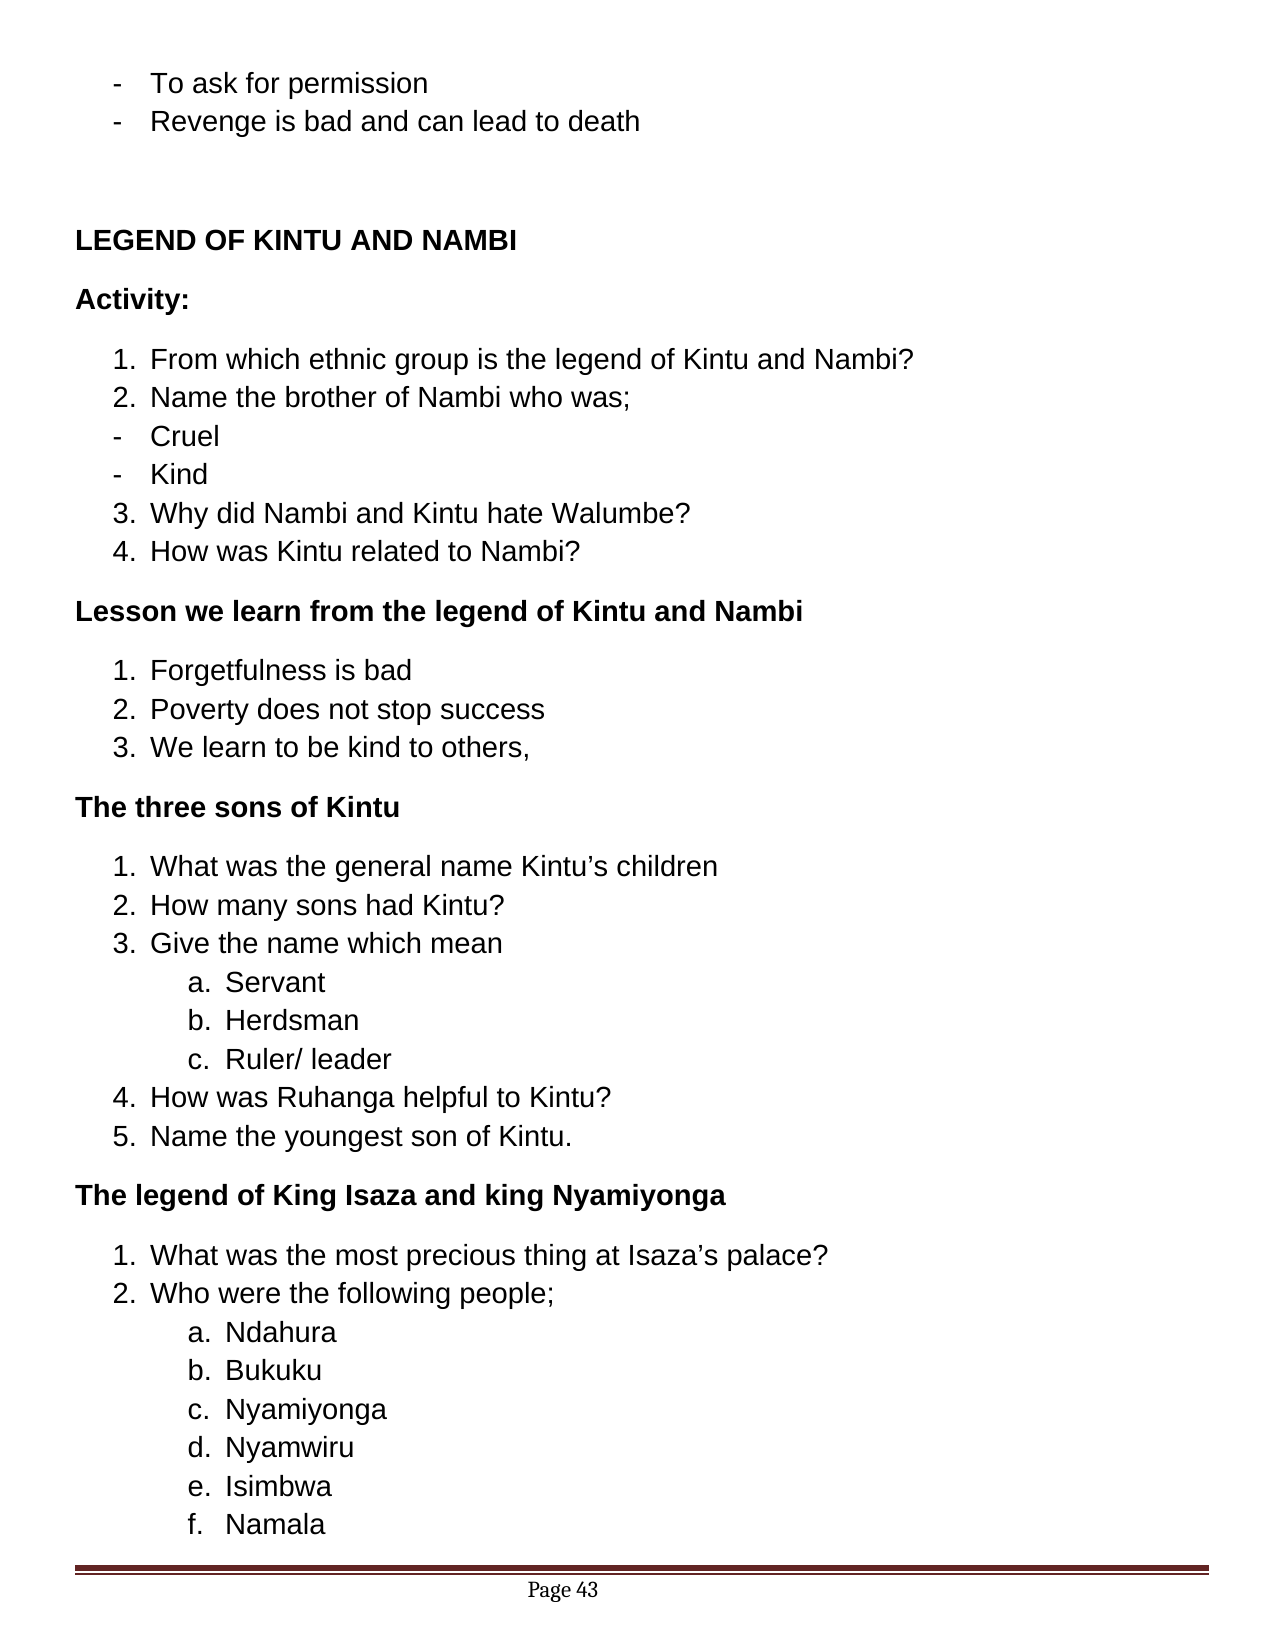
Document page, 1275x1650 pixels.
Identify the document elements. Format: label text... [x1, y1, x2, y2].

text The three sons of Kintu [75, 789, 1209, 823]
list To ask for permission [112, 66, 1209, 99]
list Nyamwiru [187, 1430, 1209, 1464]
list What was the most precious thing at Isaza’s palace? [112, 1237, 1209, 1271]
list Name the brother of Nambi who was; [112, 380, 1209, 414]
list How was Kintu related to Nambi? [112, 534, 1209, 568]
list Cruel [112, 419, 1209, 452]
list Poverty does not stop success [112, 692, 1209, 725]
text Lesson we learn from the legend of Kintu and Nambi [75, 594, 1209, 627]
list How was Ruhanga helpful to Kintu? [112, 1080, 1209, 1114]
list We learn to be kind to others, [112, 730, 1209, 764]
list Servant [187, 964, 1209, 998]
list Revenge is bad and can lead to death [112, 104, 1209, 138]
list Name the youngest son of Kintu. [112, 1119, 1209, 1152]
list How many sons had Kintu? [112, 887, 1209, 921]
list Forgetfulness is bad [112, 653, 1209, 687]
list Ndahura [187, 1314, 1209, 1348]
text LEGEND OF KINTU AND NAMBI [75, 223, 1209, 256]
list Kind [112, 457, 1209, 491]
text The legend of King Isaza and king Nyamiyonga [75, 1178, 1209, 1212]
list Isimbwa [187, 1469, 1209, 1502]
text Activity: [75, 282, 1209, 316]
list From which ethnic group is the legend of Kintu and Nambi? [112, 342, 1209, 375]
list Nyamiyonga [187, 1392, 1209, 1425]
list Give the name which mean [112, 926, 1209, 959]
list Namala [187, 1507, 1209, 1541]
list Herdsman [187, 1003, 1209, 1037]
list Who were the following people; [112, 1276, 1209, 1309]
list Bukuku [187, 1353, 1209, 1387]
list What was the general name Kintu’s children [112, 849, 1209, 882]
list Why did Nambi and Kintu hate Walumbe? [112, 496, 1209, 529]
list Ruler/ leader [187, 1042, 1209, 1075]
